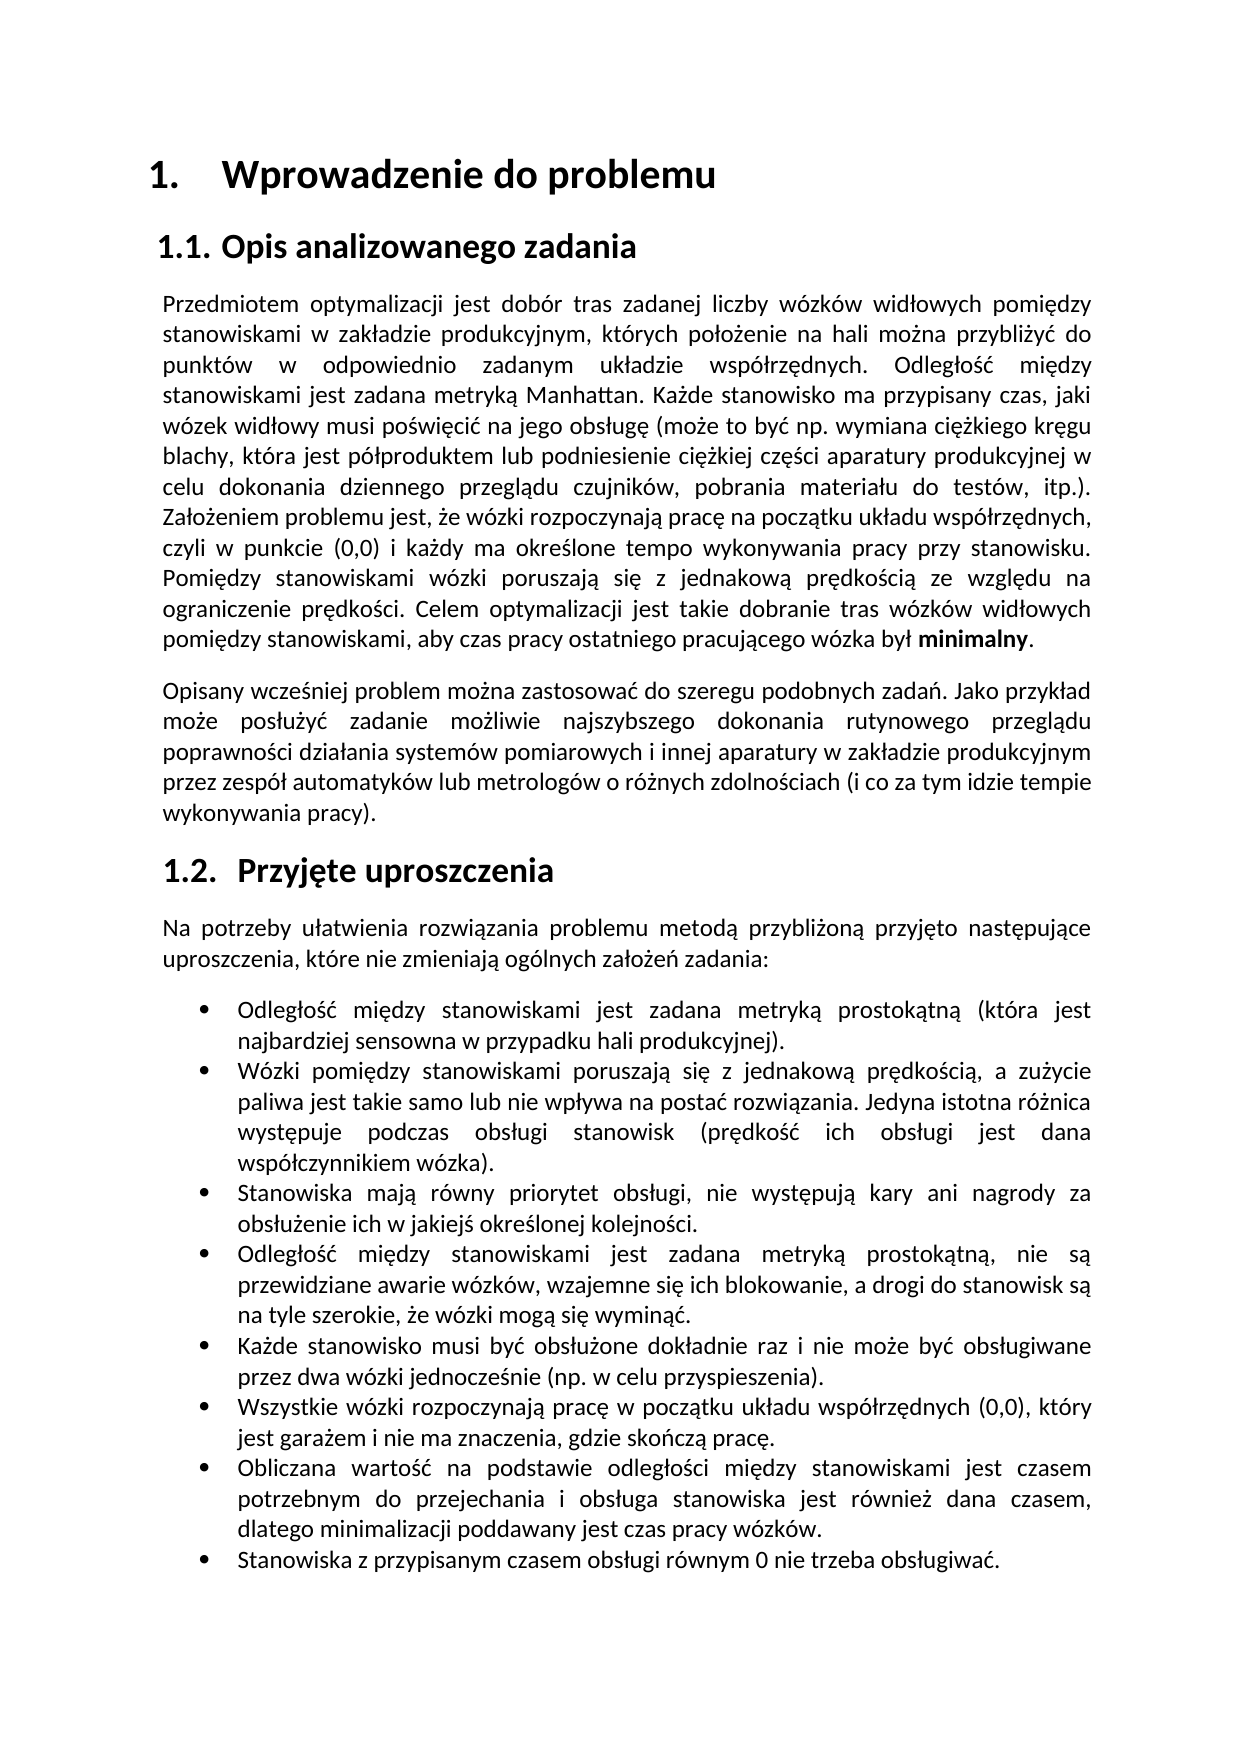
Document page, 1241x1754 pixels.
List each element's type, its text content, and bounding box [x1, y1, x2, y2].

list Odległość między stanowiskami jest zadana metryką prostokątną, nie są przewidziane awarie wózków, wzajemne się ich blokowanie, a drogi do stanowisk są na tyle szerokie, że wózki mogą się wyminąć. [200, 1238, 1093, 1330]
text Przedmiotem optymalizacji jest dobór tras zadanej liczby wózków widłowych pomiędzy stanowiskami w zakładzie produkcyjnym, których położenie na hali można przybliżyć do punktów w odpowiednio zadanym układzie współrzędnych. Odległość między stanowiskami jest zadana metryką Manhattan. Każde stanowisko ma przypisany czas, jaki wózek widłowy musi poświęcić na jego obsługę (może to być np. wymiana ciężkiego kręgu blachy, która jest półproduktem lub podniesienie ciężkiej części aparatury produkcyjnej w celu dokonania dziennego przeglądu czujników, pobrania materiału do testów, itp.). Założeniem problemu jest, że wózki rozpoczynają pracę na początku układu współrzędnych, czyli w punkcie (0,0) i każdy ma określone tempo wykonywania pracy przy stanowisku. Pomiędzy stanowiskami wózki poruszają się z jednakową prędkością ze względu na ograniczenie prędkości. Celem optymalizacji jest takie dobranie tras wózków widłowych pomiędzy stanowiskami, aby czas pracy ostatniego pracującego wózka był minimalny. [162, 288, 1093, 654]
list Opis analizowanego zadania [156, 224, 1093, 267]
list Każde stanowisko musi być obsłużone dokładnie raz i nie może być obsługiwane przez dwa wózki jednocześnie (np. w celu przyspieszenia). [200, 1330, 1093, 1391]
list Przyjęte uproszczenia [162, 848, 1093, 892]
list Stanowiska mają równy priorytet obsługi, nie występują kary ani nagrody za obsłużenie ich w jakiejś określonej kolejności. [200, 1177, 1093, 1238]
list Obliczana wartość na podstawie odległości między stanowiskami jest czasem potrzebnym do przejechania i obsługa stanowiska jest również dana czasem, dlatego minimalizacji poddawany jest czas pracy wózków. [200, 1452, 1093, 1544]
list Wszystkie wózki rozpoczynają pracę w początku układu współrzędnych (0,0), który jest garażem i nie ma znaczenia, gdzie skończą pracę. [200, 1391, 1093, 1452]
list Odległość między stanowiskami jest zadana metryką prostokątną (która jest najbardziej sensowna w przypadku hali produkcyjnej). [200, 994, 1093, 1055]
list Wózki pomiędzy stanowiskami poruszają się z jednakową prędkością, a zużycie paliwa jest takie samo lub nie wpływa na postać rozwiązania. Jedyna istotna różnica występuje podczas obsługi stanowisk (prędkość ich obsługi jest dana współczynnikiem wózka). [200, 1055, 1093, 1177]
text Na potrzeby ułatwienia rozwiązania problemu metodą przybliżoną przyjęto następujące uproszczenia, które nie zmieniają ogólnych założeń zadania: [162, 912, 1093, 973]
text Opisany wcześniej problem można zastosować do szeregu podobnych zadań. Jako przykład może posłużyć zadanie możliwie najszybszego dokonania rutynowego przeglądu poprawności działania systemów pomiarowych i innej aparatury w zakładzie produkcyjnym przez zespół automatyków lub metrologów o różnych zdolnościach (i co za tym idzie tempie wykonywania pracy). [162, 675, 1093, 828]
list Stanowiska z przypisanym czasem obsługi równym 0 nie trzeba obsługiwać. [200, 1544, 1093, 1574]
list Wprowadzenie do problemu [148, 148, 1093, 198]
